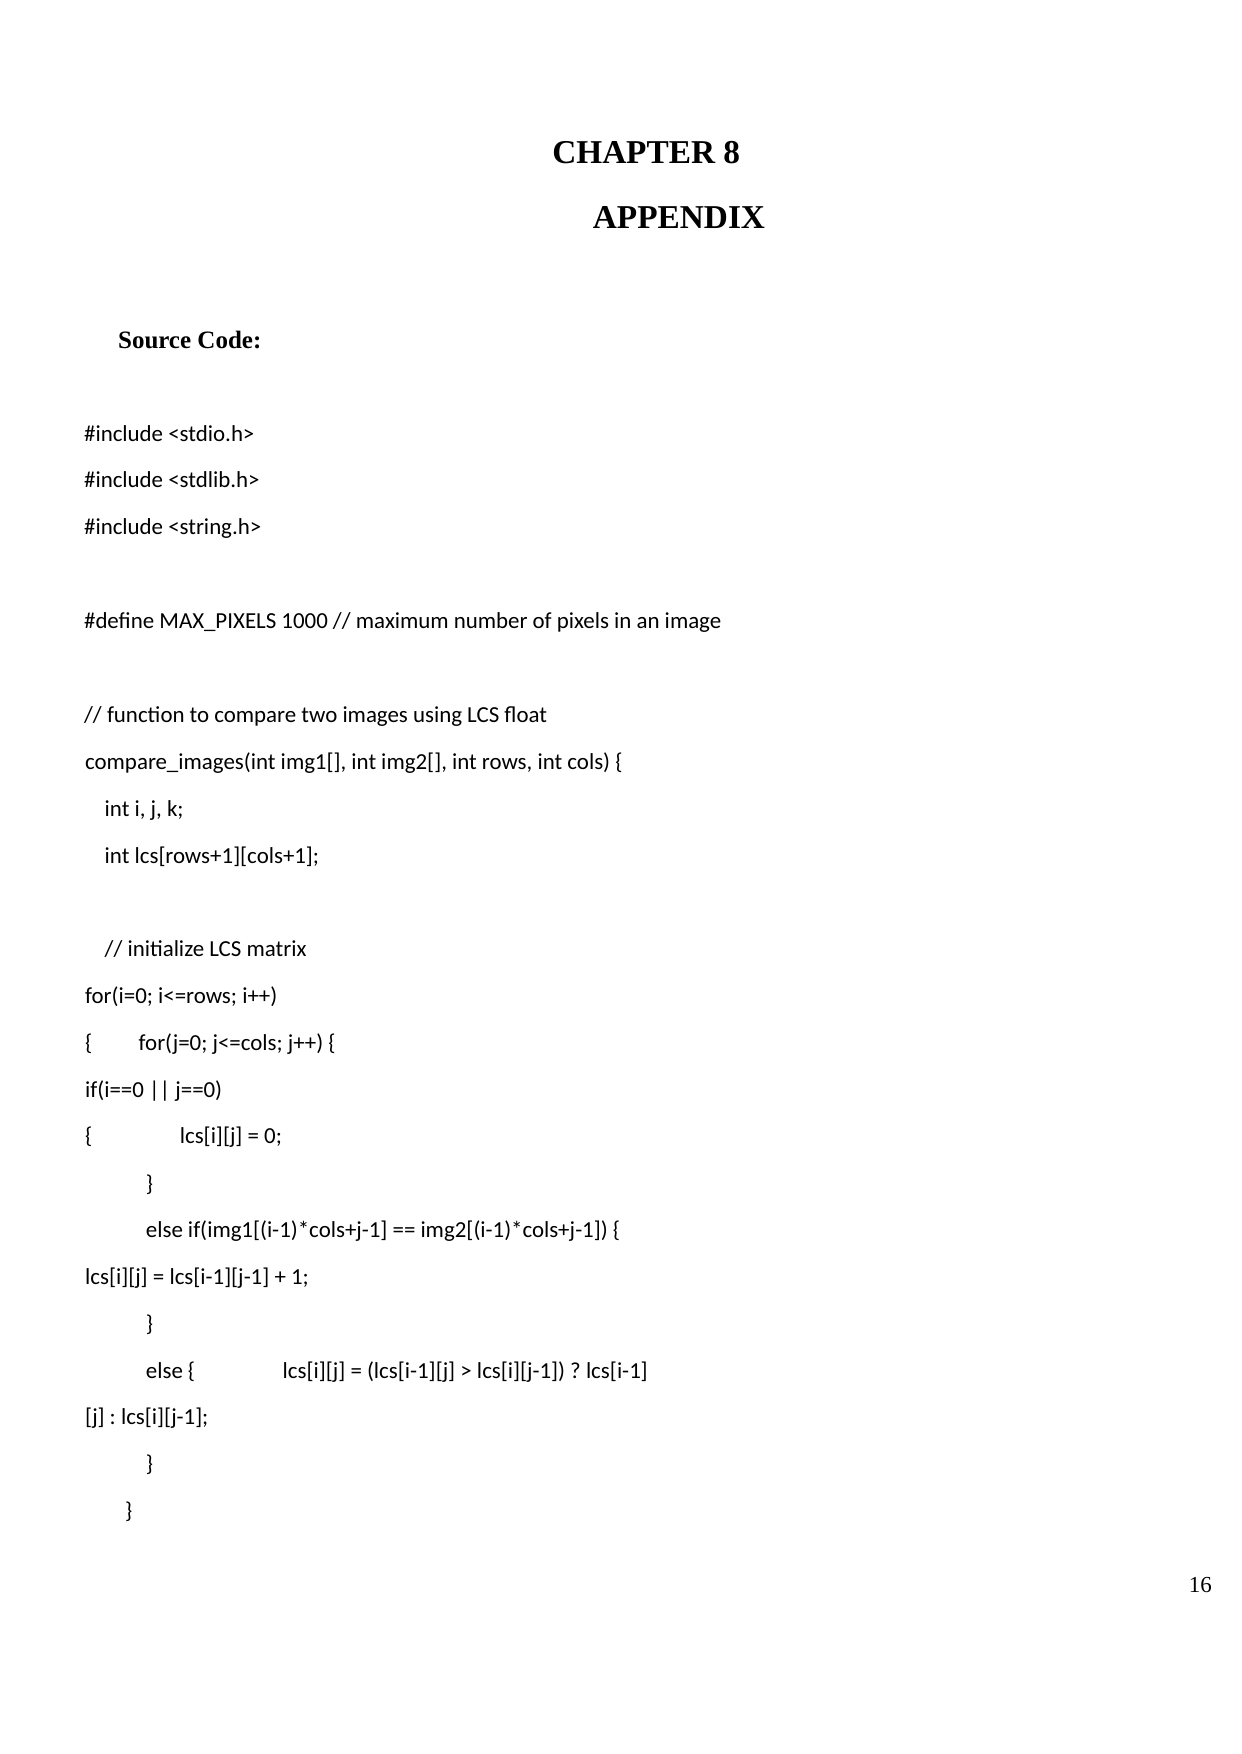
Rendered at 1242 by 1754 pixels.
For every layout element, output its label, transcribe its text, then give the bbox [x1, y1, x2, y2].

text } [84, 1449, 664, 1478]
text #include <string.h> [84, 512, 664, 541]
text // function to compare two images using LCS float compare_images(int img1[], int img2[], int rows, int cols) { [84, 700, 674, 775]
text } [84, 1496, 664, 1524]
text #define MAX_PIXELS 1000 // maximum number of pixels in an image [84, 606, 1240, 634]
text else { lcs[i][j] = (lcs[i-1][j] > lcs[i][j-1]) ? lcs[i-1][j] : lcs[i][j-1]; [84, 1356, 664, 1431]
text } [84, 1309, 664, 1337]
text #include <stdio.h> [84, 419, 664, 447]
text #include <stdlib.h> [84, 466, 664, 494]
text int i, j, k; [84, 794, 664, 822]
text Source Code: [118, 325, 1240, 354]
text // initialize LCS matrix for(i=0; i<=rows; i++) { for(j=0; j<=cols; j++) { if(i==0 || j==0) { lcs[i][j] = 0; [84, 934, 365, 1149]
text APPENDIX [11, 197, 765, 236]
text CHAPTER 8 [527, 133, 765, 171]
text } [84, 1169, 664, 1197]
text else if(img1[(i-1)*cols+j-1] == img2[(i-1)*cols+j-1]) { lcs[i][j] = lcs[i-1][j-1] + 1; [84, 1216, 664, 1290]
text int lcs[rows+1][cols+1]; [84, 841, 664, 869]
